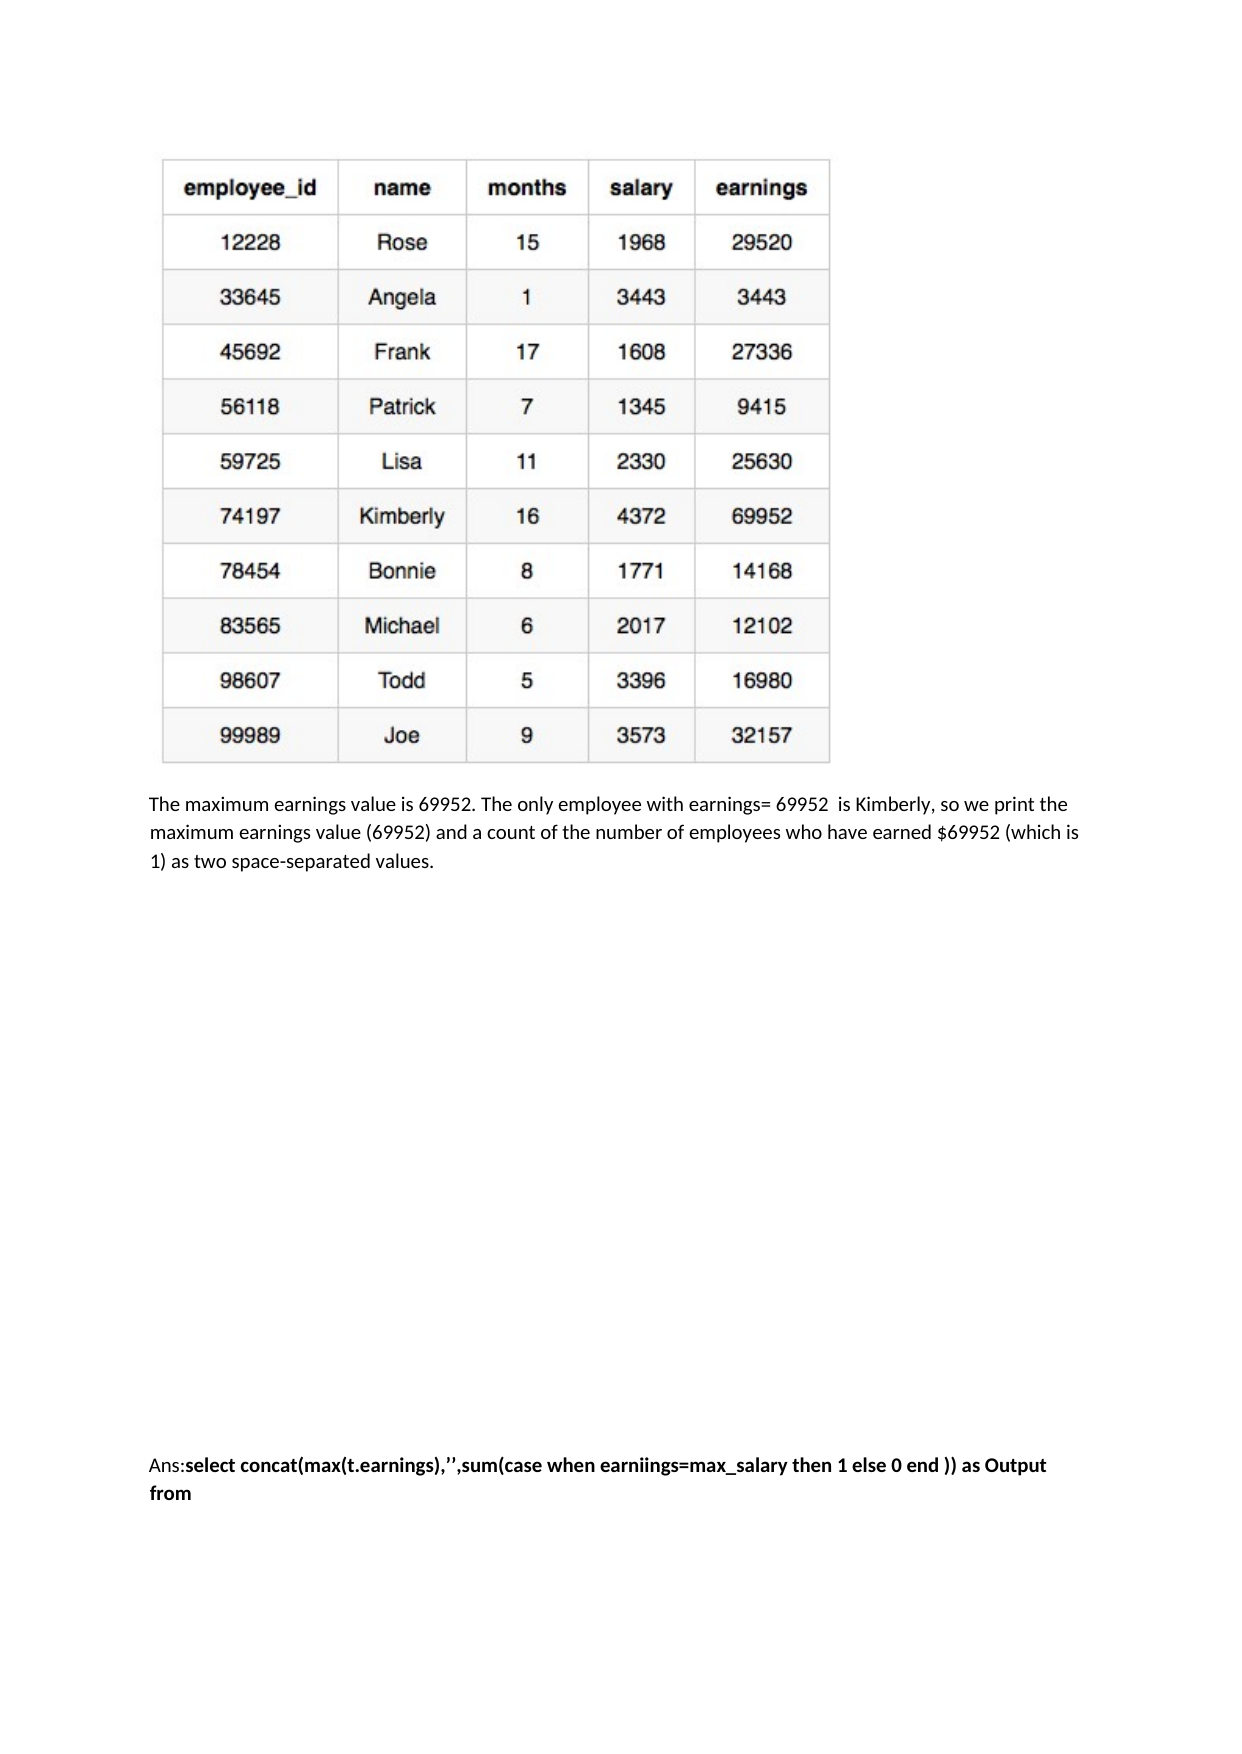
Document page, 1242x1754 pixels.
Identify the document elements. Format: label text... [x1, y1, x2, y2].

picture [153, 151, 839, 776]
text Ans:select concat(max(t.earnings),’’,sum(case when earniings=max_salary then 1 else 0 end )) as Output from [148, 1452, 1089, 1506]
text The maximum earnings value is 69952. The only employee with earnings= 69952 is Kimberly, so we print the maximum earnings value (69952) and a count of the number of employees who have earned $69952 (which is 1) as two space-separated values. [148, 791, 1089, 873]
